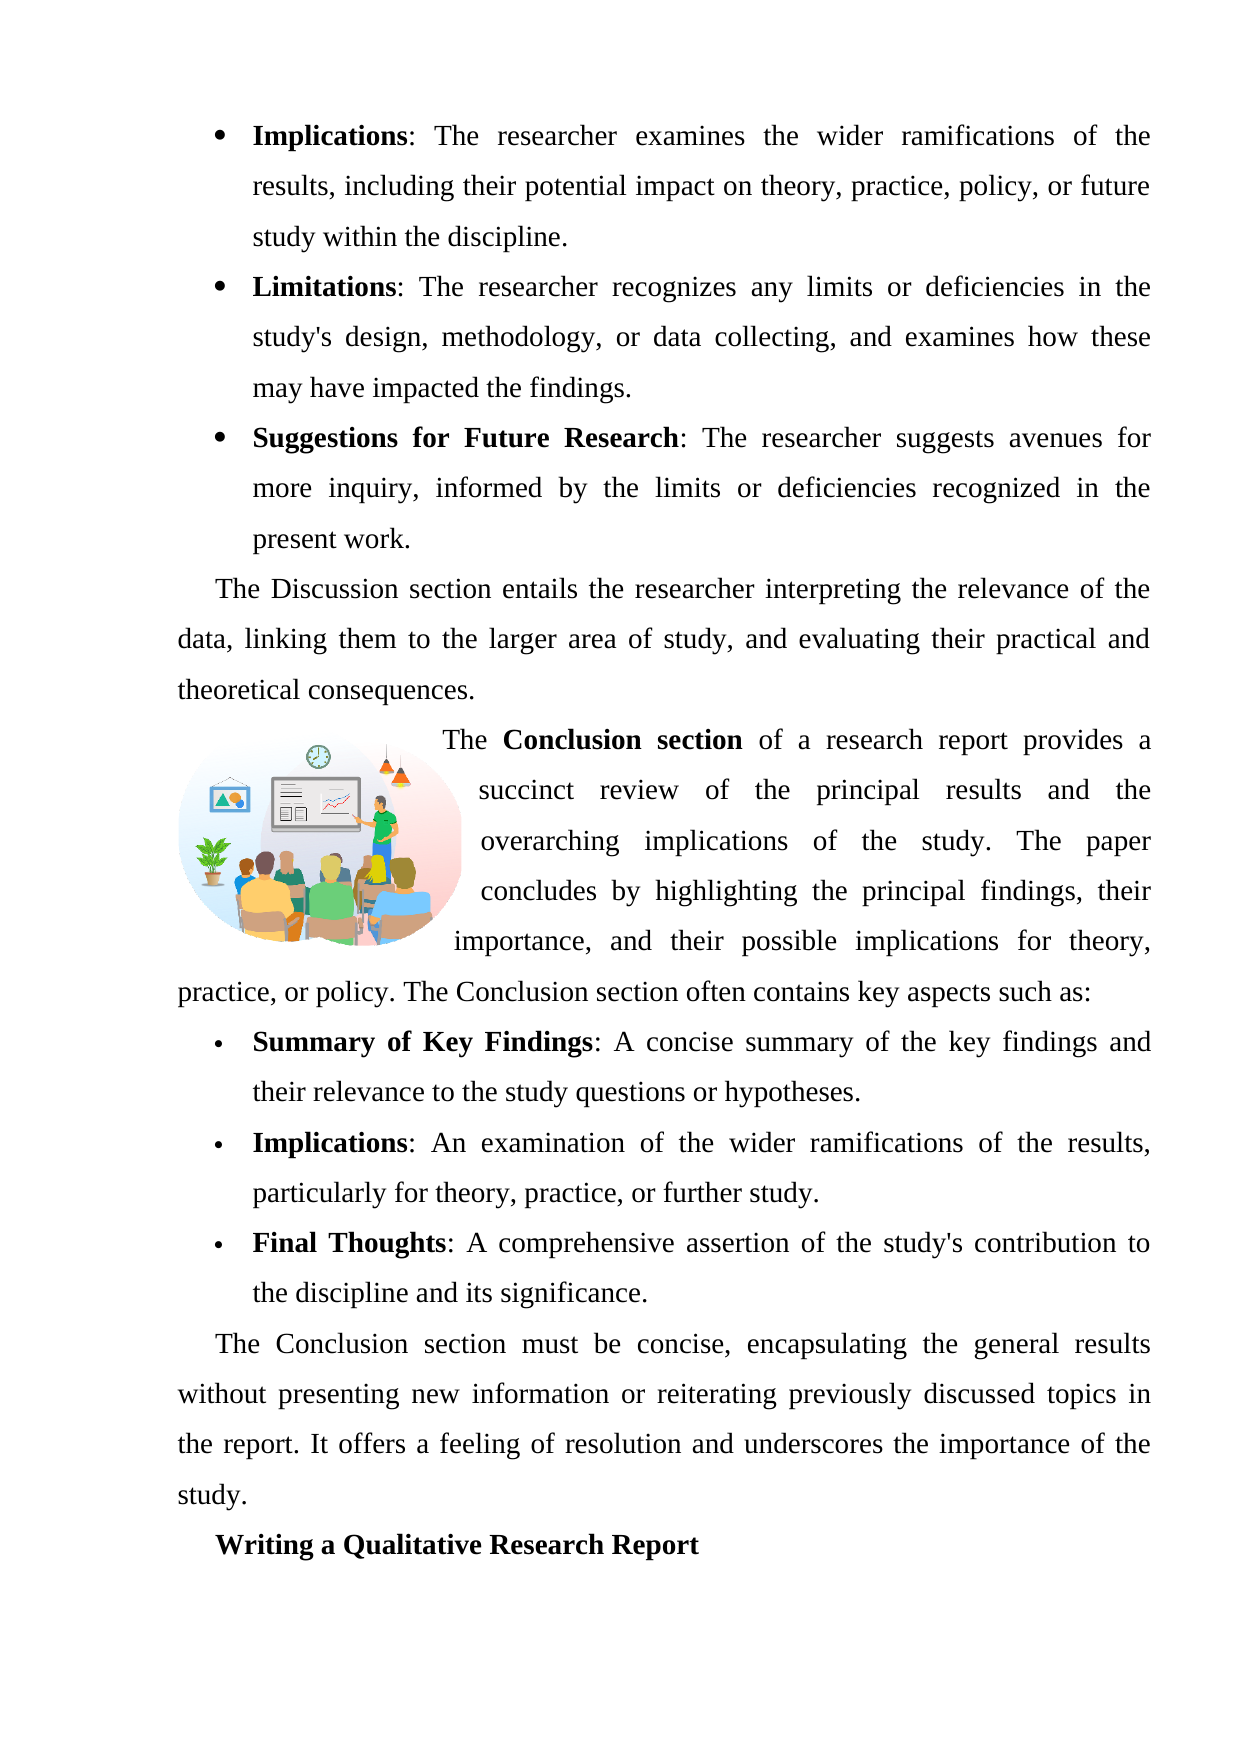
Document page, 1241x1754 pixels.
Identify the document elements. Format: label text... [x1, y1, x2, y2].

text The Conclusion section must be concise, encapsulating the general results without presenting new information or reiterating previously discussed topics in the report. It offers a feeling of resolution and underscores the importance of the study. [177, 1175, 1152, 1359]
list Summary of Key Findings: A concise summary of the key findings and their relevance to the study questions or hypotheses. [215, 873, 1152, 957]
text Qualitative research emphasizes an in-depth understanding of phenomena, often using techniques such as interviews, focus groups, observations, or case studies. A standard framework for a qualitative report is as follows: [177, 1426, 1152, 1561]
text Writing a Qualitative Research Report [177, 1376, 1152, 1410]
list Limitations: The researcher recognizes any limits or deficiencies in the study's design, methodology, or data collecting, and examines how these may have impacted the findings. [215, 118, 1152, 252]
list Final Thoughts: A comprehensive assertion of the study's contribution to the discipline and its significance. [215, 1074, 1152, 1158]
text The Discussion section entails the researcher interpreting the relevance of the data, linking them to the larger area of study, and evaluating their practical and theoretical consequences. [177, 420, 1152, 554]
list Implications: An examination of the wider ramifications of the results, particularly for theory, practice, or further study. [215, 974, 1152, 1057]
list Suggestions for Future Research: The researcher suggests avenues for more inquiry, informed by the limits or deficiencies recognized in the present work. [215, 269, 1152, 403]
picture [177, 574, 462, 793]
text The Conclusion section of a research report provides a succinct review of the principal results and the overarching implications of the study. The paper concludes by highlighting the principal findings, their importance, and their possible implications for theory, practice, or policy. The Conclusion section often contains key aspects such as: [177, 571, 1152, 856]
